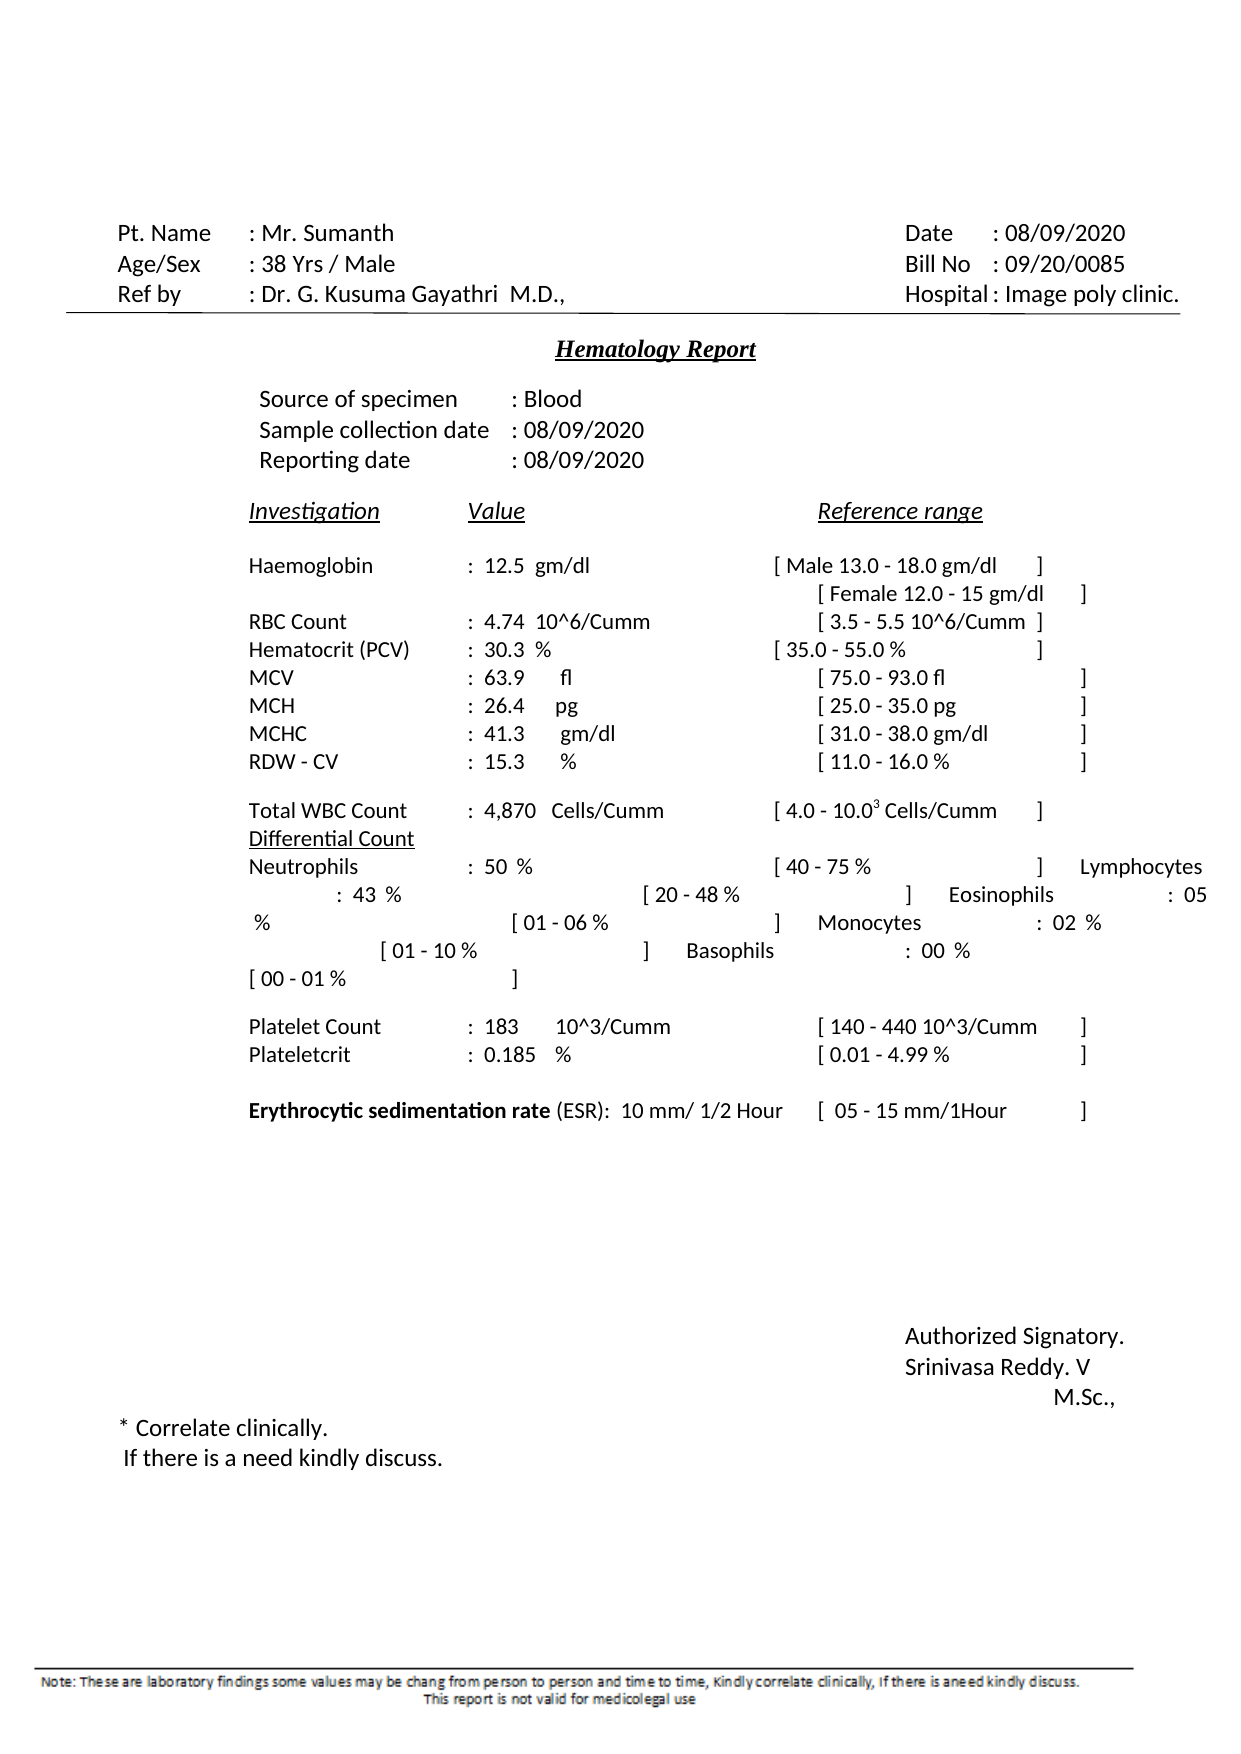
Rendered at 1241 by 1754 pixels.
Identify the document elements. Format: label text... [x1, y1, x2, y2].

text Erythrocytic sedimentation rate (ESR): 10 mm/ 1/2 Hour [ 05 - 15 mm/1Hour ] [205, 1096, 1210, 1124]
text * Correlate clinically. [74, 1412, 1210, 1443]
text Neutrophils : 50 % [ 40 - 75 % ] Lymphocytes : 43 % [ 20 - 48 % ] Eosinophils : 05 % [ 01 - 06 % ] Monocytes : 02 % [ 01 - 10 % ] Basophils : 00 % [ 00 - 01 % ] [205, 852, 1210, 992]
text MCH : 26.4 pg [ 25.0 - 35.0 pg ] [205, 691, 1210, 719]
text Pt. Name : Mr. Sumanth Date : 08/09/2020 [74, 217, 1210, 248]
text Total WBC Count : 4,870 Cells/Cumm [ 4.0 - 10.03 Cells/Cumm ] [205, 796, 1210, 824]
text Differential Count [205, 824, 1210, 852]
text Age/Sex : 38 Yrs / Male Bill No : 09/20/0085 [74, 248, 1210, 278]
text Haemoglobin : 12.5 gm/dl [ Male 13.0 - 18.0 gm/dl ] [205, 551, 1210, 579]
text Investigation Value Reference range [205, 495, 1210, 526]
text MCHC : 41.3 gm/dl [ 31.0 - 38.0 gm/dl ] [205, 719, 1210, 747]
text RDW - CV : 15.3 % [ 11.0 - 16.0 % ] [205, 747, 1210, 776]
text RBC Count : 4.74 10^6/Cumm [ 3.5 - 5.5 10^6/Cumm ] [205, 607, 1210, 635]
text [ Female 12.0 - 15 gm/dl ] [774, 579, 1210, 607]
text Ref by : Dr. G. Kusuma Gayathri M.D., Hospital : Image poly clinic. [74, 278, 1210, 309]
picture [30, 1665, 1137, 1709]
text M.Sc., [992, 1382, 1210, 1412]
text Reporting date : 08/09/2020 [259, 444, 1210, 475]
text Sample collection date : 08/09/2020 [259, 414, 1210, 444]
text Source of specimen : Blood [259, 383, 1210, 414]
text Hematology Report [511, 334, 1210, 363]
text Srinivasa Reddy. V [861, 1351, 1210, 1382]
text Authorized Signatory. [905, 1321, 1210, 1351]
text Plateletcrit : 0.185 % [ 0.01 - 4.99 % ] [205, 1040, 1210, 1068]
text Hematocrit (PCV) : 30.3 % [ 35.0 - 55.0 % ] [205, 635, 1210, 663]
text Platelet Count : 183 10^3/Cumm [ 140 - 440 10^3/Cumm ] [205, 1012, 1210, 1040]
text MCV : 63.9 fl [ 75.0 - 93.0 fl ] [205, 663, 1210, 691]
text If there is a need kindly discuss. [74, 1443, 1210, 1473]
